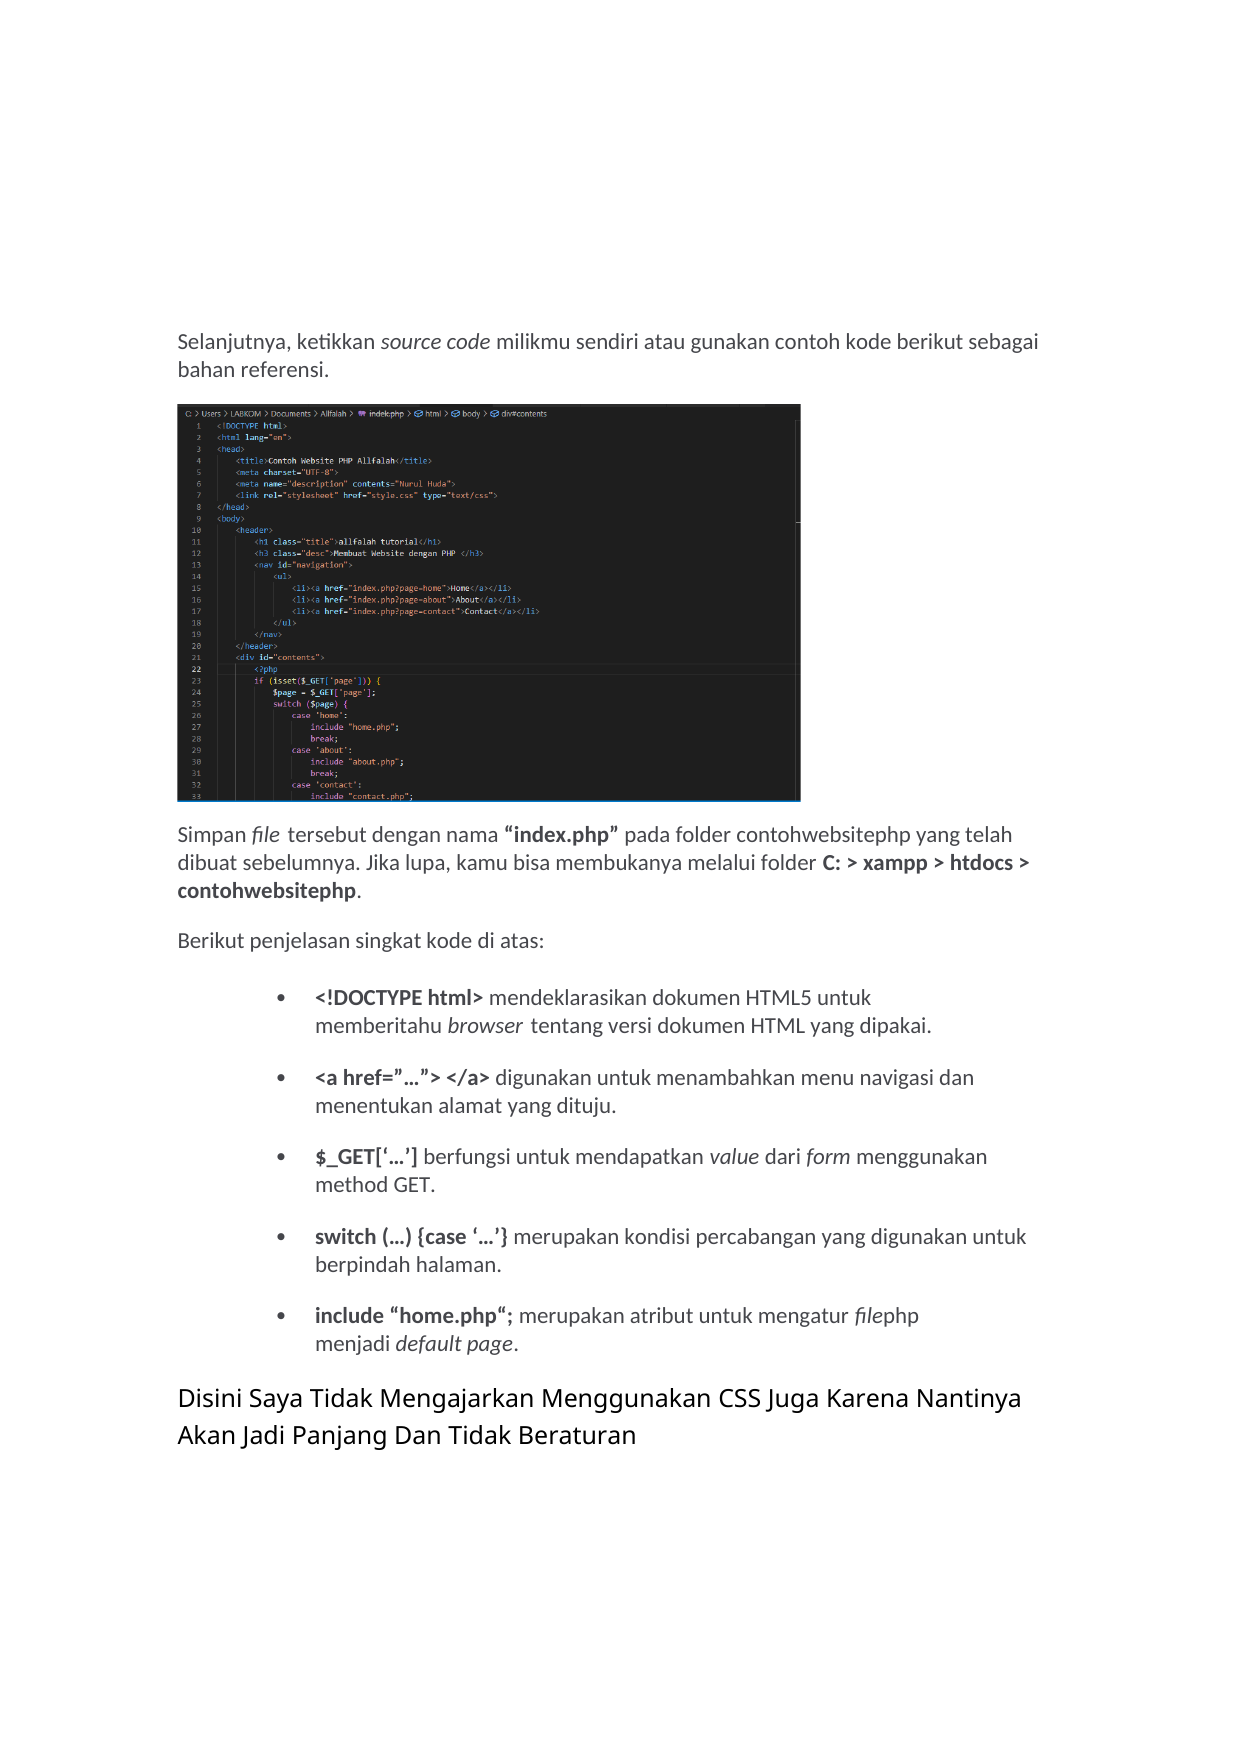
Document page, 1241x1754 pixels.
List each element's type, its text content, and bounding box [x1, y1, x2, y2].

list switch (…) {case ‘…’} merupakan kondisi percabangan yang digunakan untuk berpindah halaman. [277, 1222, 1047, 1278]
list <a href=”…”> </a> digunakan untuk menambahkan menu navigasi dan menentukan alamat yang dituju. [277, 1063, 1047, 1119]
text Disini Saya Tidak Mengajarkan Menggunakan CSS Juga Karena Nantinya Akan Jadi Panjang Dan Tidak Beraturan [177, 1381, 1063, 1452]
text Selanjutnya, ketikkan source code milikmu sendiri atau gunakan contoh kode berikut sebagai bahan referensi. [177, 327, 1063, 383]
text Simpan file tersebut dengan nama “index.php” pada folder contohwebsitephp yang telah dibuat sebelumnya. Jika lupa, kamu bisa membukanya melalui folder C: > xampp > htdocs > contohwebsitephp. [177, 820, 1063, 904]
list include “home.php“; merupakan atribut untuk mengatur filephp menjadi default page. [277, 1301, 1047, 1357]
list <!DOCTYPE html> mendeklarasikan dokumen HTML5 untuk memberitahu browser tentang versi dokumen HTML yang dipakai. [277, 983, 1047, 1039]
picture [177, 404, 801, 802]
list $_GET[‘…’] berfungsi untuk mendapatkan value dari form menggunakan method GET. [277, 1142, 1047, 1198]
text Berikut penjelasan singkat kode di atas: [177, 926, 1063, 954]
